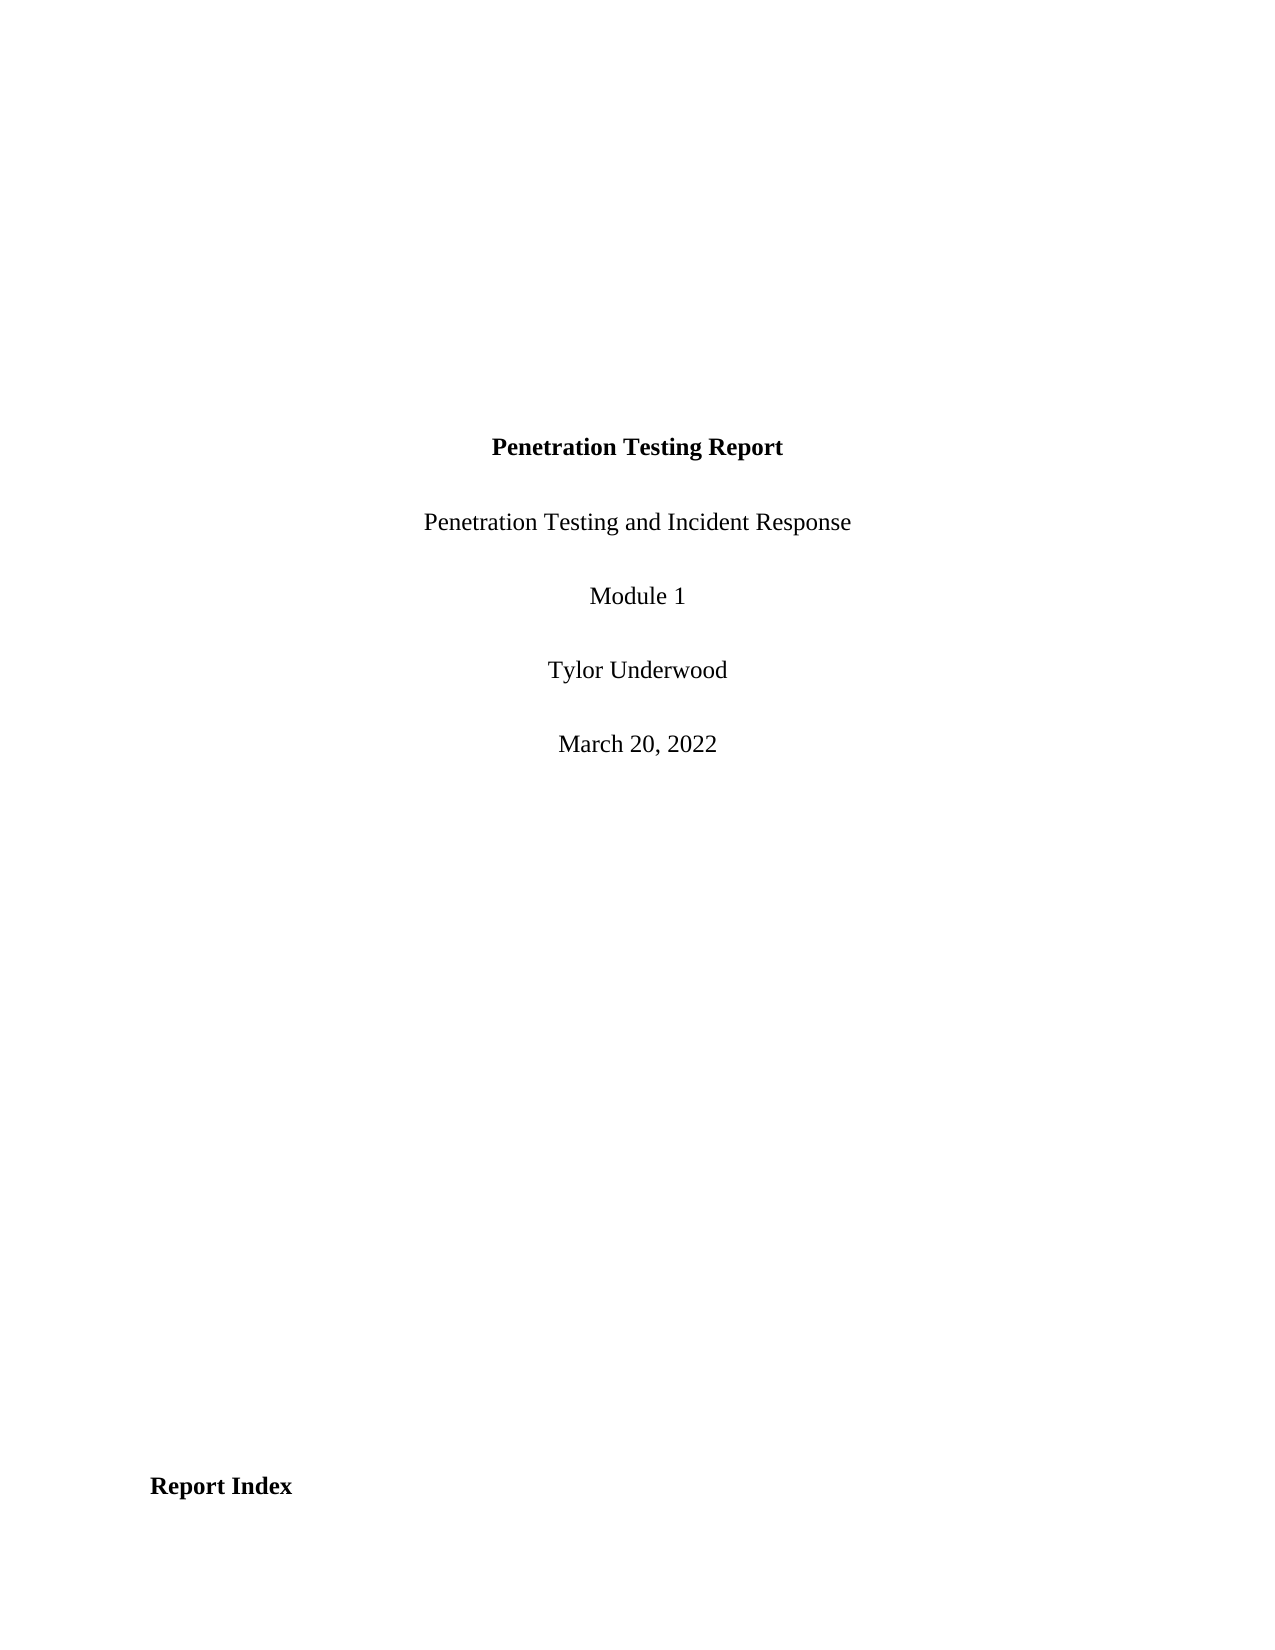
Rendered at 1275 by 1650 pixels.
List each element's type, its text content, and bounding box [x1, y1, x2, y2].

text Module 1 [150, 581, 1125, 609]
text March 20, 2022 [150, 729, 1125, 758]
text Penetration Testing and Incident Response [150, 507, 1125, 535]
text Tylor Underwood [150, 655, 1125, 684]
text Report Index [150, 1471, 1125, 1499]
text Penetration Testing Report [150, 432, 1125, 461]
